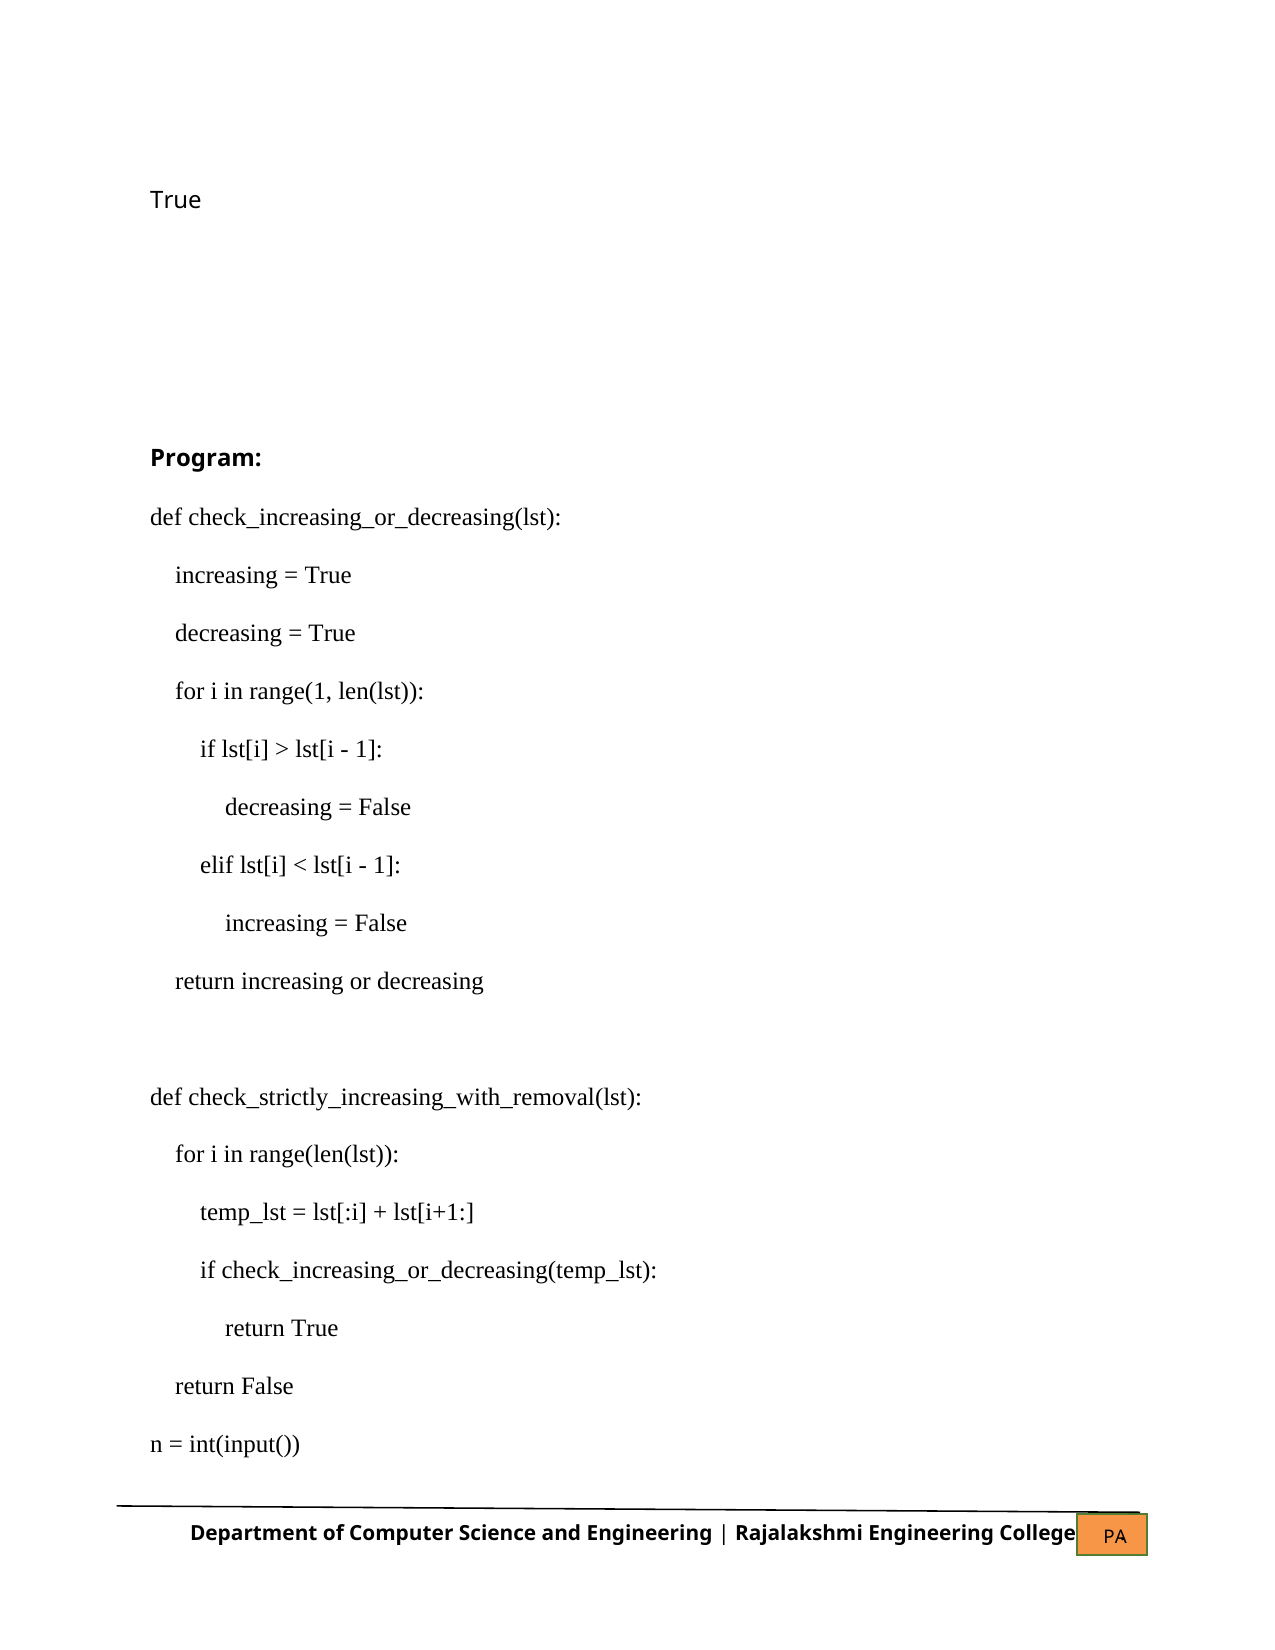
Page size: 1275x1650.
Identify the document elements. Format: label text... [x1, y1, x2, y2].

text for i in range(len(lst)): [150, 1139, 1125, 1168]
text elif lst[i] < lst[i - 1]: [150, 850, 1125, 879]
text def check_strictly_increasing_with_removal(lst): [150, 1082, 1125, 1110]
text if lst[i] > lst[i - 1]: [150, 734, 1125, 763]
text for i in range(1, len(lst)): [150, 676, 1125, 705]
text return True [150, 1313, 1125, 1342]
text Program: [150, 441, 1125, 473]
text n = int(input()) [150, 1429, 1125, 1458]
text return False [150, 1371, 1125, 1400]
text True [150, 183, 1125, 215]
text return increasing or decreasing [150, 966, 1125, 994]
text decreasing = False [150, 792, 1125, 821]
text def check_increasing_or_decreasing(lst): [150, 502, 1125, 531]
text increasing = True [150, 560, 1125, 589]
text increasing = False [150, 908, 1125, 937]
text decreasing = True [150, 618, 1125, 647]
text if check_increasing_or_decreasing(temp_lst): [150, 1255, 1125, 1284]
text temp_lst = lst[:i] + lst[i+1:] [150, 1197, 1125, 1226]
